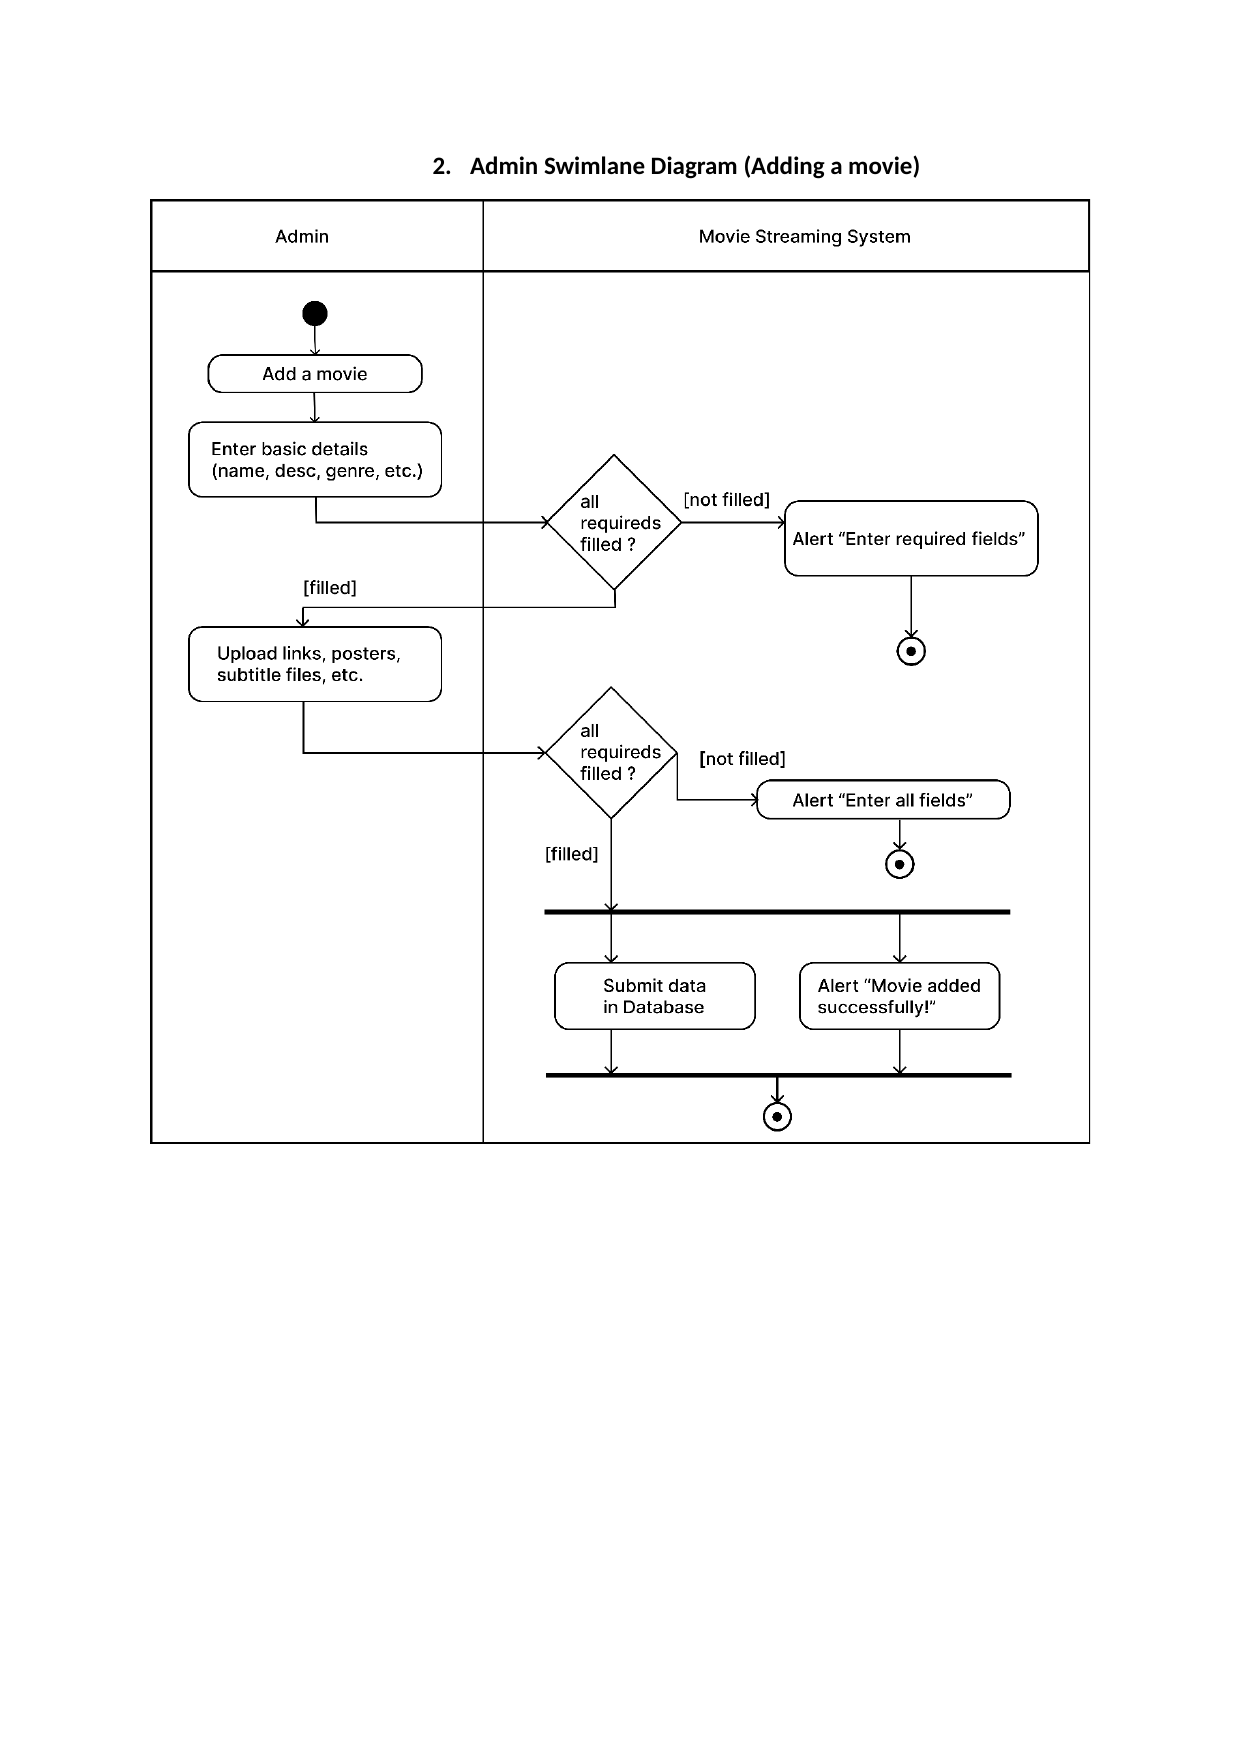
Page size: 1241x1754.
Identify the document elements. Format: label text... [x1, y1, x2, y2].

list Admin Swimlane Diagram (Adding a movie) [262, 150, 1090, 181]
picture [150, 199, 1091, 1144]
